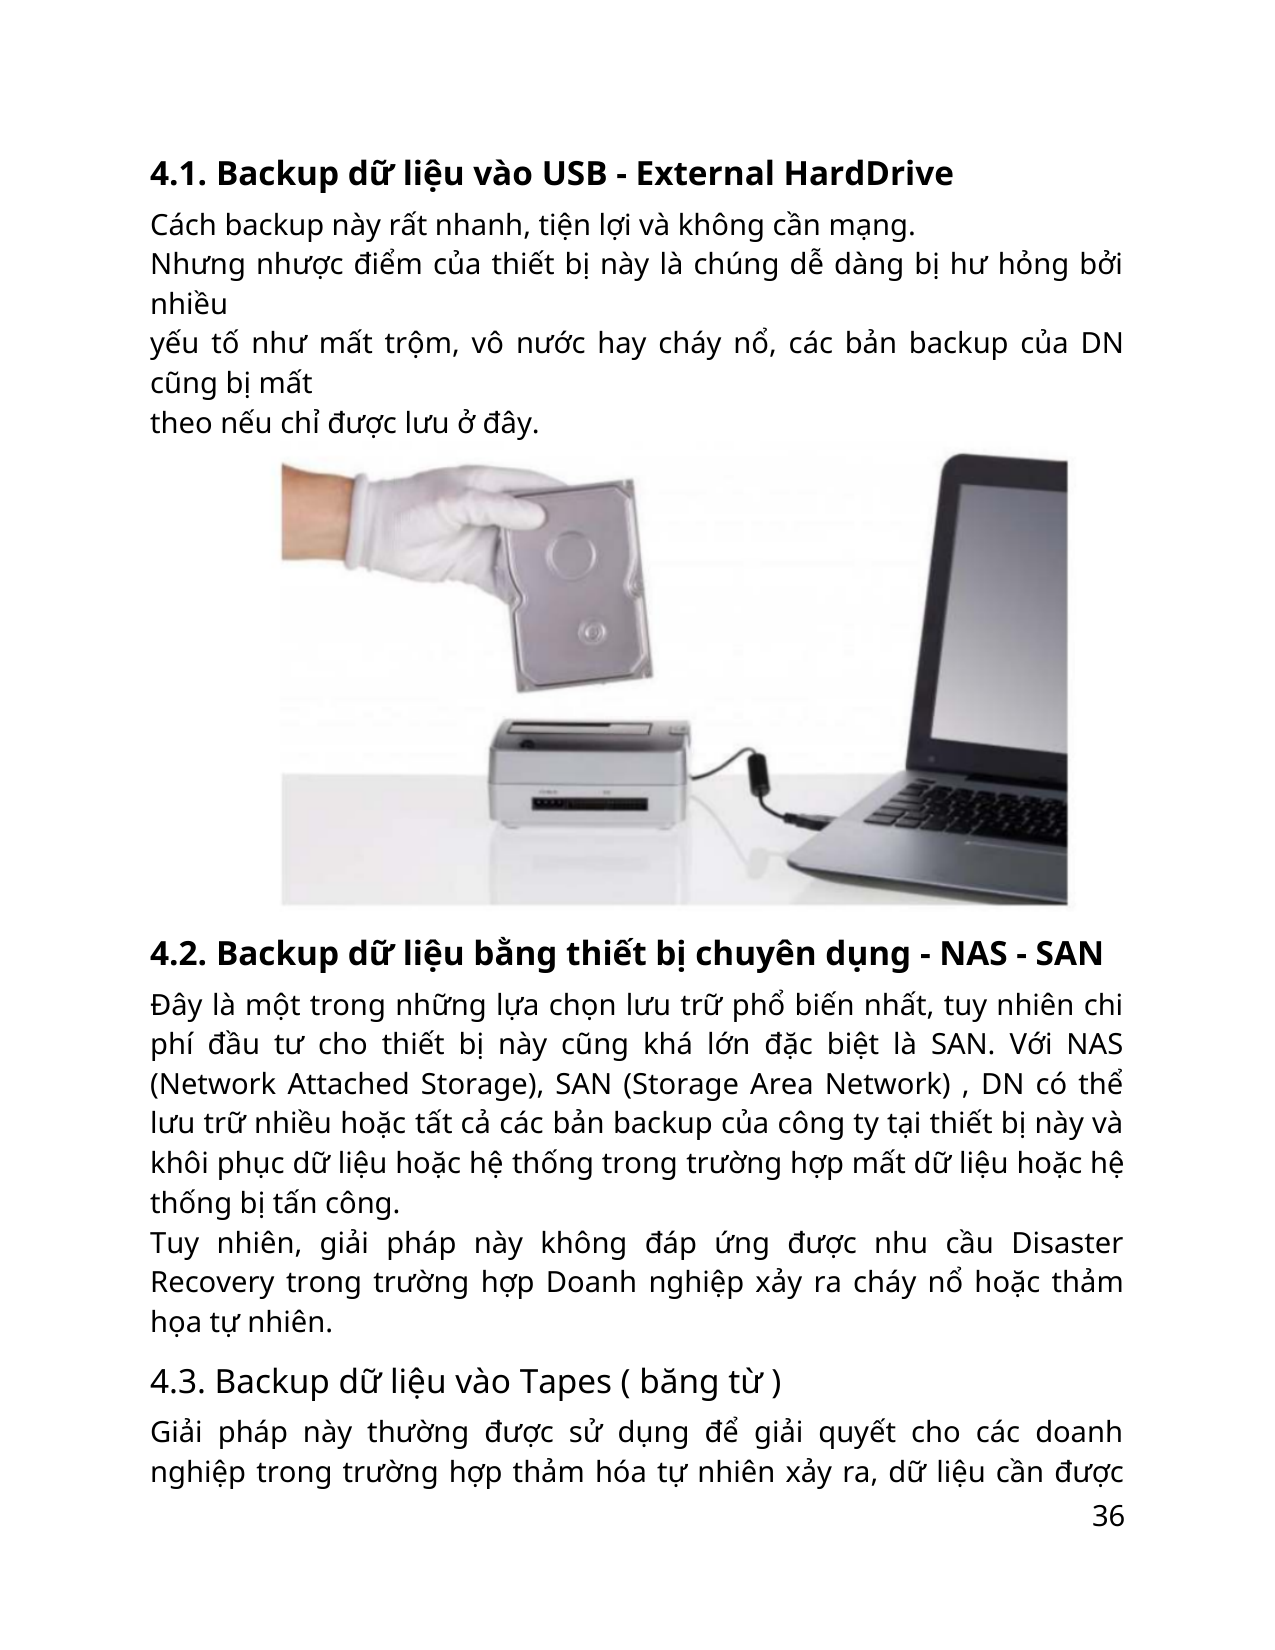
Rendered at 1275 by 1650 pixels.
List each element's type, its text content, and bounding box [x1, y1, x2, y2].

text Nhưng nhược điểm của thiết bị này là chúng dễ dàng bị hư hỏng bởi nhiều [150, 243, 1125, 323]
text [150, 1411, 1125, 1491]
subtitle 4.2. Backup dữ liệu bằng thiết bị chuyên dụng - NAS - SAN [150, 930, 1125, 975]
text Tuy nhiên, giải pháp này không đáp ứng được nhu cầu Disaster Recovery trong trường hợp Doanh nghiệp xảy ra cháy nổ hoặc thảm họa tự nhiên. [150, 1222, 1125, 1341]
text Cách backup này rất nhanh, tiện lợi và không cần mạng. [150, 204, 1125, 243]
text Đây là một trong những lựa chọn lưu trữ phổ biến nhất, tuy nhiên chi phí đầu tư cho thiết bị này cũng khá lớn đặc biệt là SAN. Với NAS (Network Attached Storage), SAN (Storage Area Network) , DN có thể lưu trữ nhiều hoặc tất cả các bản backup của công ty tại thiết bị này và khôi phục dữ liệu hoặc hệ thống trong trường hợp mất dữ liệu hoặc hệ thống bị tấn công. [150, 984, 1125, 1222]
picture [150, 441, 1125, 914]
subtitle 4.1. Backup dữ liệu vào USB - External HardDrive [150, 150, 1125, 195]
subtitle 4.3. Backup dữ liệu vào Tapes ( băng từ ) [150, 1358, 1125, 1403]
text yếu tố như mất trộm, vô nước hay cháy nổ, các bản backup của DN cũng bị mất [150, 323, 1125, 402]
text theo nếu chỉ được lưu ở đây. [150, 402, 1125, 441]
